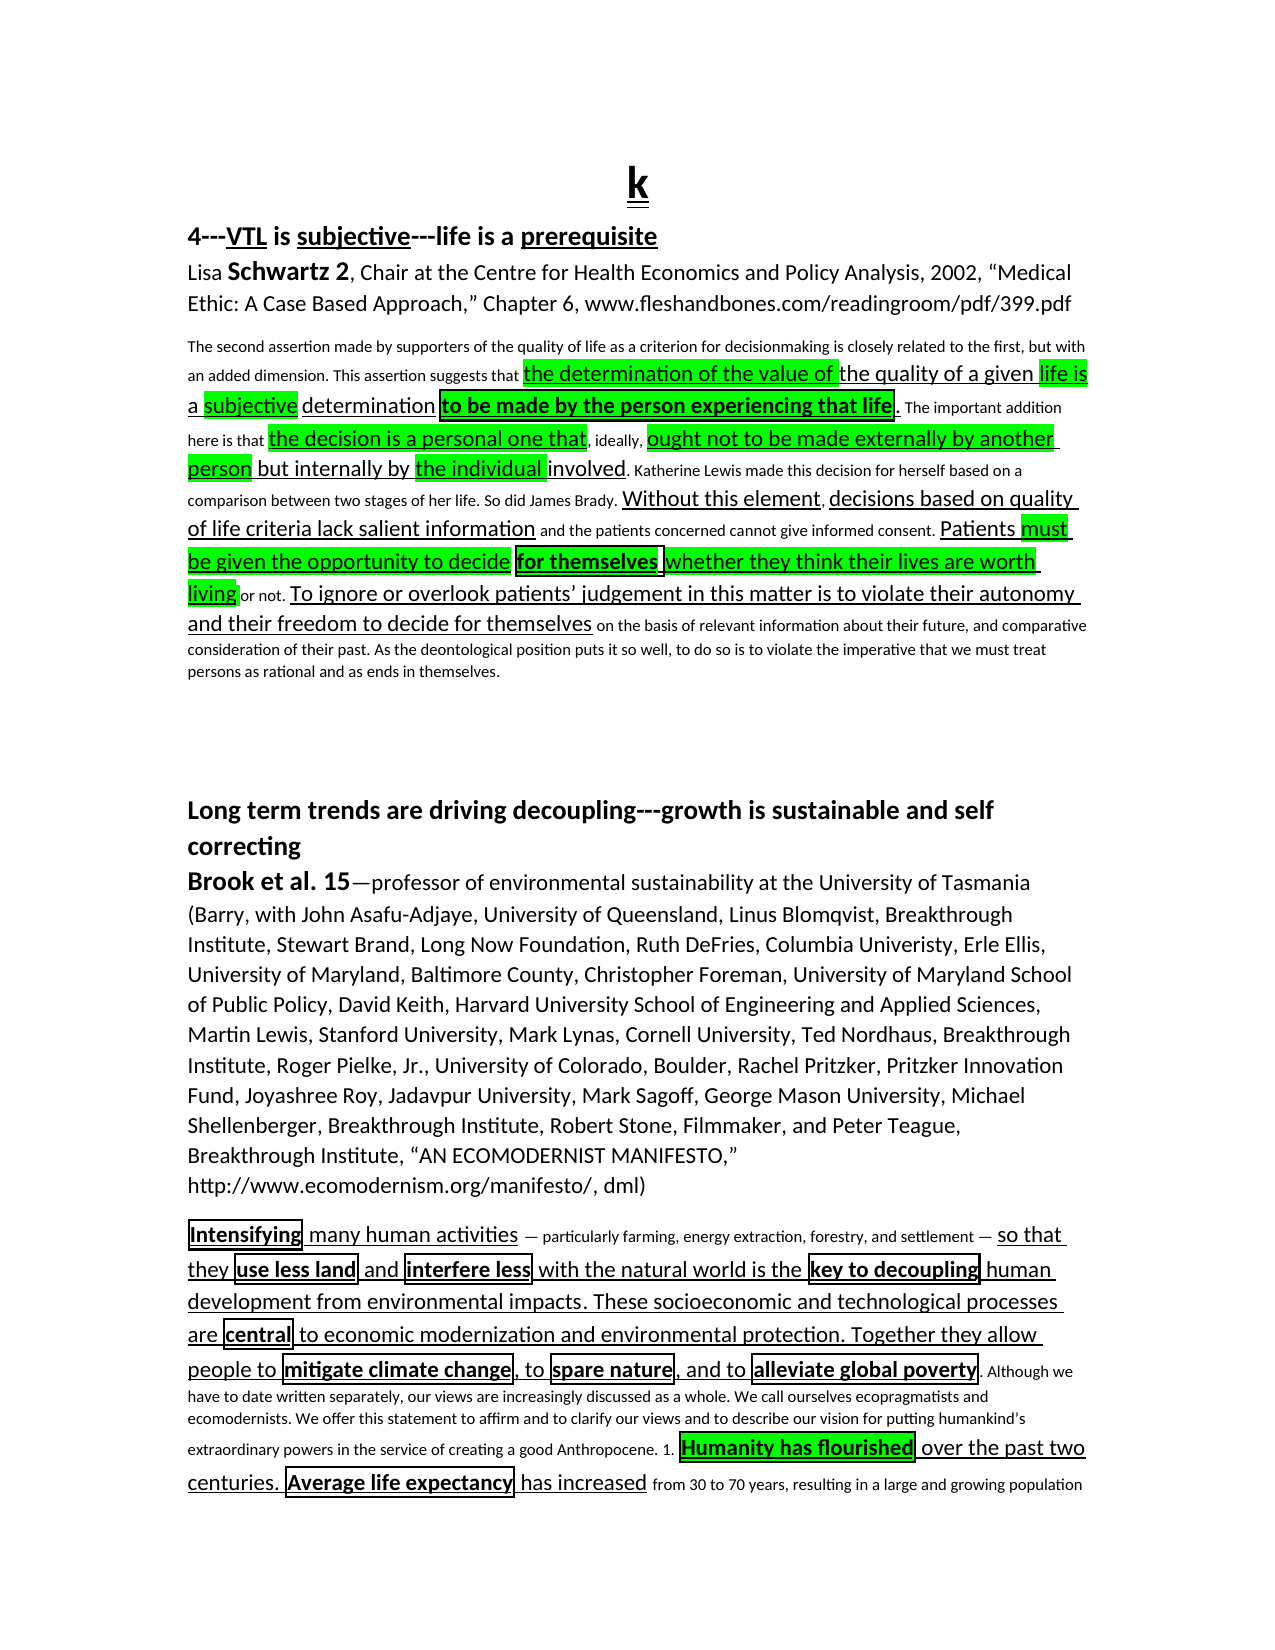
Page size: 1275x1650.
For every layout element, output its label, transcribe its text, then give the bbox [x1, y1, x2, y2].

text Lisa Schwartz 2, Chair at the Centre for Health Economics and Policy Analysis, 2002, “Medical Ethic: A Case Based Approach,” Chapter 6, www.fleshandbones.com/readingroom/pdf/399.pdf [187, 254, 1087, 317]
subtitle 4---VTL is subjective---life is a prerequisite [187, 219, 1087, 252]
text Brook et al. 15—professor of environmental sustainability at the University of Tasmania (Barry, with John Asafu-Adjaye, University of Queensland, Linus Blomqvist, Breakthrough Institute, Stewart Brand, Long Now Foundation, Ruth DeFries, Columbia Univeristy, Erle Ellis, University of Maryland, Baltimore County, Christopher Foreman, University of Maryland School of Public Policy, David Keith, Harvard University School of Engineering and Applied Sciences, Martin Lewis, Stanford University, Mark Lynas, Cornell University, Ted Nordhaus, Breakthrough Institute, Roger Pielke, Jr., University of Colorado, Boulder, Rachel Pritzker, Pritzker Innovation Fund, Joyashree Roy, Jadavpur University, Mark Sagoff, George Mason University, Michael Shellenberger, Breakthrough Institute, Robert Stone, Filmmaker, and Peter Teague, Breakthrough Institute, “AN ECOMODERNIST MANIFESTO,” http://www.ecomodernism.org/manifesto/, dml) [187, 864, 1087, 1199]
subtitle k [187, 154, 1087, 210]
text The second assertion made by supporters of the quality of life as a criterion for decisionmaking is closely related to the first, but with an added dimension. This assertion suggests that the determination of the value of the quality of a given life is a subjective determination to be made by the person experiencing that life. The important addition here is that the decision is a personal one that, ideally, ought not to be made externally by another person but internally by the individual involved. Katherine Lewis made this decision for herself based on a comparison between two stages of her life. So did James Brady. Without this element, decisions based on quality of life criteria lack salient information and the patients concerned cannot give informed consent. Patients must be given the opportunity to decide for themselves whether they think their lives are worth living or not. To ignore or overlook patients’ judgement in this matter is to violate their autonomy and their freedom to decide for themselves on the basis of relevant information about their future, and comparative consideration of their past. As the deontological position puts it so well, to do so is to violate the imperative that we must treat persons as rational and as ends in themselves. [187, 336, 1087, 681]
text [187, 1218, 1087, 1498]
subtitle Long term trends are driving decoupling---growth is sustainable and self correcting [187, 793, 1087, 862]
